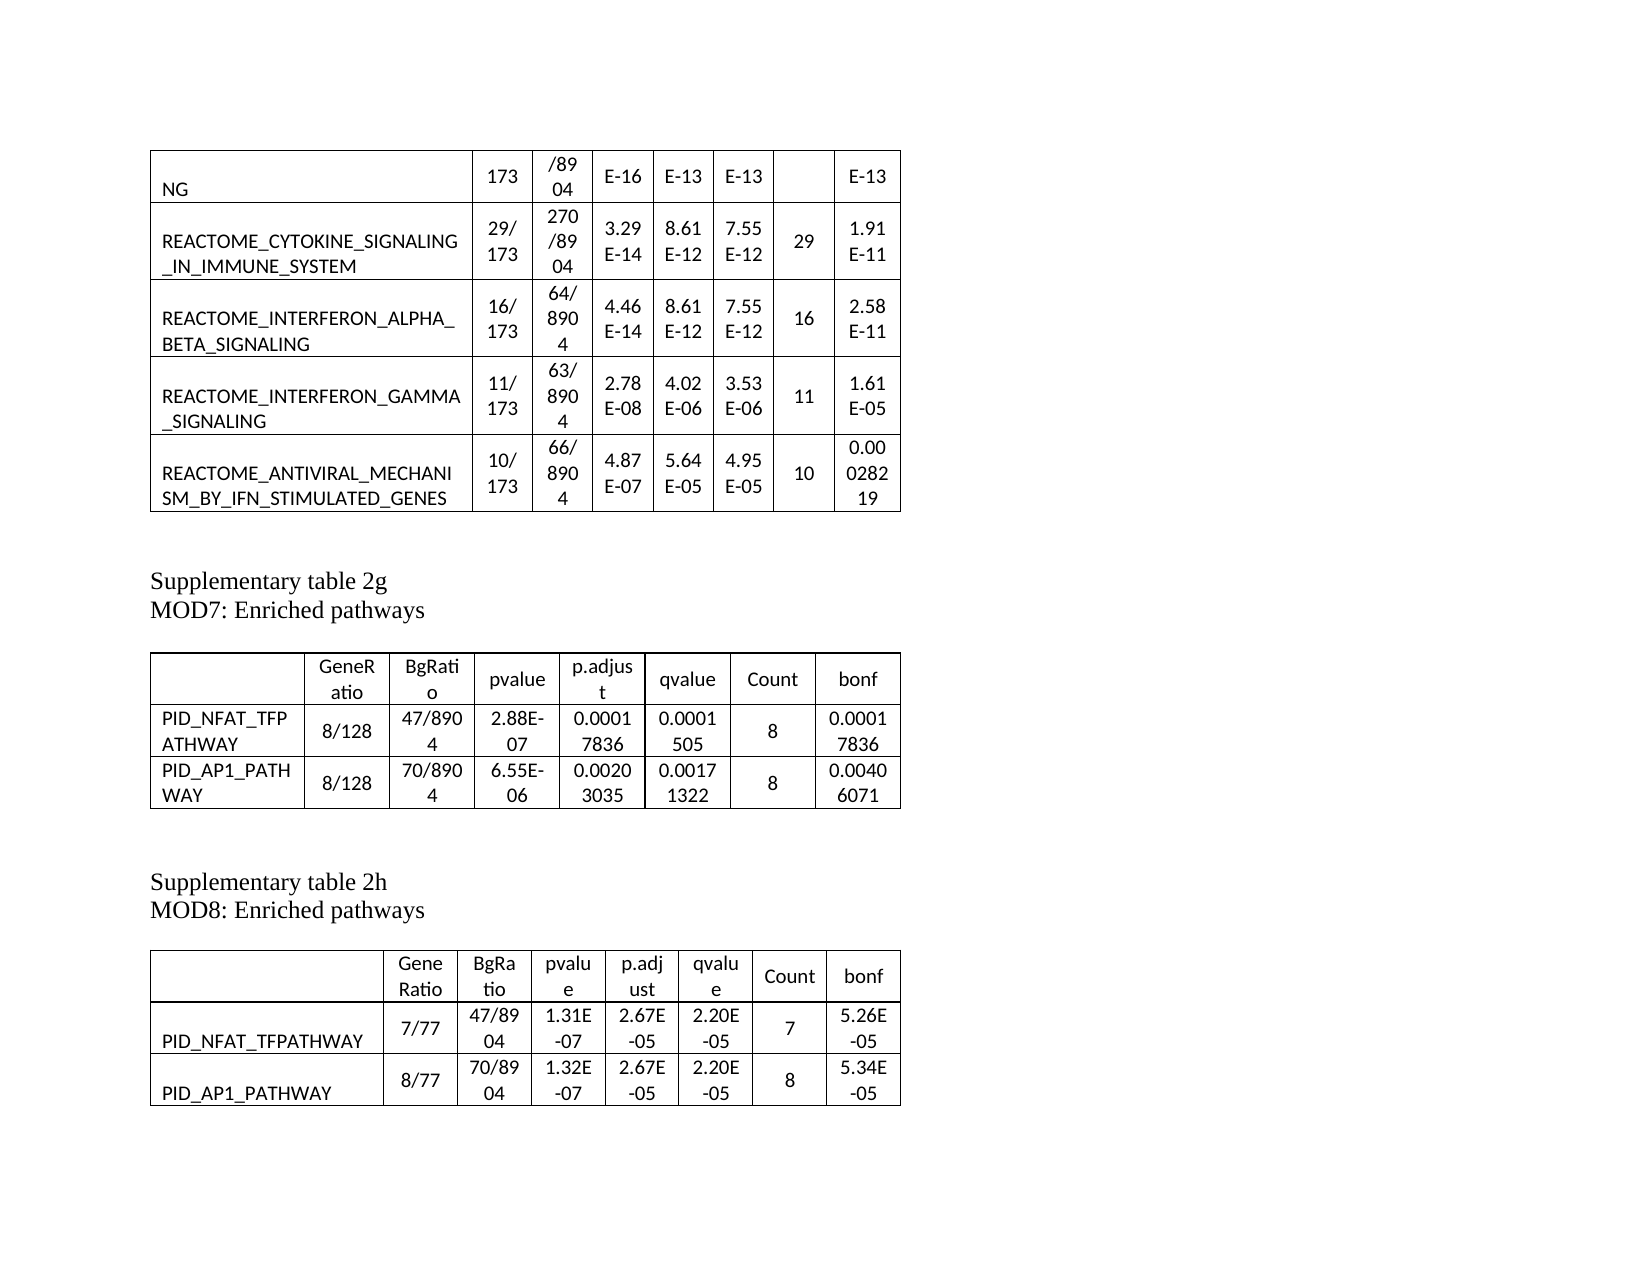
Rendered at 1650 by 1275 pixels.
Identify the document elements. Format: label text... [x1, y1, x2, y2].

table_cell 4.02E-06 [654, 357, 713, 434]
table_header bonf [827, 951, 900, 1001]
table_cell 1.49E-13 [714, 151, 773, 202]
table_header GeneRatio [305, 654, 389, 704]
text Supplementary table 2h [150, 867, 1500, 895]
table_cell 8/128 [305, 705, 389, 756]
table_cell 8 [731, 757, 815, 808]
table_header Count [731, 654, 815, 704]
table_header BgRatio [390, 654, 474, 704]
table_cell 64/8904 [533, 280, 592, 356]
table_cell PID_AP1_PATHWAY [151, 1054, 383, 1105]
table_cell 2.20E-05 [679, 1054, 752, 1105]
table_cell 63/8904 [533, 357, 592, 434]
table_cell 66/8904 [533, 435, 592, 511]
table_header qvalue [679, 951, 752, 1001]
table_cell 5.34E-05 [827, 1054, 900, 1105]
text MOD7: Enriched pathways [150, 595, 1500, 624]
table_cell 4.46E-14 [593, 280, 653, 356]
table_cell 0.00017836 [560, 705, 644, 756]
table_cell 0.00203035 [560, 757, 644, 808]
table_cell 4.95E-05 [714, 435, 773, 511]
table_cell 8/77 [384, 1054, 457, 1105]
table_cell 47/8904 [458, 1003, 531, 1053]
table_cell REACTOME_INTERFERON_GAMMA_SIGNALING [151, 357, 472, 434]
table_cell 16 [774, 280, 834, 356]
table_cell 8 [731, 705, 815, 756]
table_cell 2.67E-05 [606, 1003, 678, 1053]
table_cell 29/173 [473, 203, 532, 279]
table_cell 8.61E-12 [654, 203, 713, 279]
table_cell 1.61E-05 [835, 357, 900, 434]
table_cell 7/77 [384, 1003, 457, 1053]
table_cell 2.20E-05 [679, 1003, 752, 1053]
table_cell 0.00017836 [816, 705, 900, 756]
text Supplementary table 2g [150, 566, 1500, 595]
table_cell 270/8904 [533, 203, 592, 279]
table_cell 8/128 [305, 757, 389, 808]
table_cell 6.55E-06 [475, 757, 559, 808]
table_cell 47/8904 [390, 705, 474, 756]
table_cell 0.0001505 [646, 705, 730, 756]
table_cell 159/8904 [533, 151, 592, 202]
table_cell 0.00028219 [835, 435, 900, 511]
table_cell 1.91E-11 [835, 203, 900, 279]
table_cell PID_NFAT_TFPATHWAY [151, 705, 304, 756]
table_header Count [753, 951, 826, 1001]
table_cell 4.87E-07 [593, 435, 653, 511]
table_cell 11 [774, 357, 834, 434]
table_cell REACTOME_ANTIVIRAL_MECHANISM_BY_IFN_STIMULATED_GENES [151, 435, 472, 511]
table_cell 16/173 [473, 280, 532, 356]
table_cell 8 [753, 1054, 826, 1105]
table_header BgRatio [458, 951, 531, 1001]
table_cell 5.26E-05 [827, 1003, 900, 1053]
table_cell 2.78E-08 [593, 357, 653, 434]
table_cell 70/8904 [390, 757, 474, 808]
table_cell 7.55E-12 [714, 280, 773, 356]
table_header [151, 951, 383, 1001]
text MOD8: Enriched pathways [150, 895, 1500, 924]
table_header pvalue [532, 951, 605, 1001]
table_cell 1.32E-07 [532, 1054, 605, 1105]
table_cell 10/173 [473, 435, 532, 511]
table_cell PID_AP1_PATHWAY [151, 757, 304, 808]
table_header bonf [816, 654, 900, 704]
table_cell 5.64E-05 [654, 435, 713, 511]
table_header [151, 654, 304, 704]
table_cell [151, 151, 472, 202]
table_cell 1.70E-13 [835, 151, 900, 202]
table_cell PID_NFAT_TFPATHWAY [151, 1003, 383, 1053]
table_cell 25 [774, 151, 834, 202]
table_cell 0.00171322 [646, 757, 730, 808]
table_cell 11/173 [473, 357, 532, 434]
table_cell 2.58E-11 [835, 280, 900, 356]
table_header GeneRatio [384, 951, 457, 1001]
table_cell 7.55E-12 [714, 203, 773, 279]
table_cell 7 [753, 1003, 826, 1053]
table_cell 3.29E-14 [593, 203, 653, 279]
table_cell 2.94E-16 [593, 151, 653, 202]
table_cell 10 [774, 435, 834, 511]
table_cell 29 [774, 203, 834, 279]
table_cell 3.53E-06 [714, 357, 773, 434]
table_cell 1.70E-13 [654, 151, 713, 202]
table_cell 70/8904 [458, 1054, 531, 1105]
table_cell 2.67E-05 [606, 1054, 678, 1105]
table_cell REACTOME_CYTOKINE_SIGNALING_IN_IMMUNE_SYSTEM [151, 203, 472, 279]
table_cell REACTOME_INTERFERON_ALPHA_BETA_SIGNALING [151, 280, 472, 356]
table_header pvalue [475, 654, 559, 704]
table_cell 25/173 [473, 151, 532, 202]
table_cell 0.00406071 [816, 757, 900, 808]
table_header p.adjust [606, 951, 678, 1001]
table_cell 2.88E-07 [475, 705, 559, 756]
table_header qvalue [646, 654, 730, 704]
table_cell 1.31E-07 [532, 1003, 605, 1053]
table_header p.adjust [560, 654, 644, 704]
table_cell 8.61E-12 [654, 280, 713, 356]
